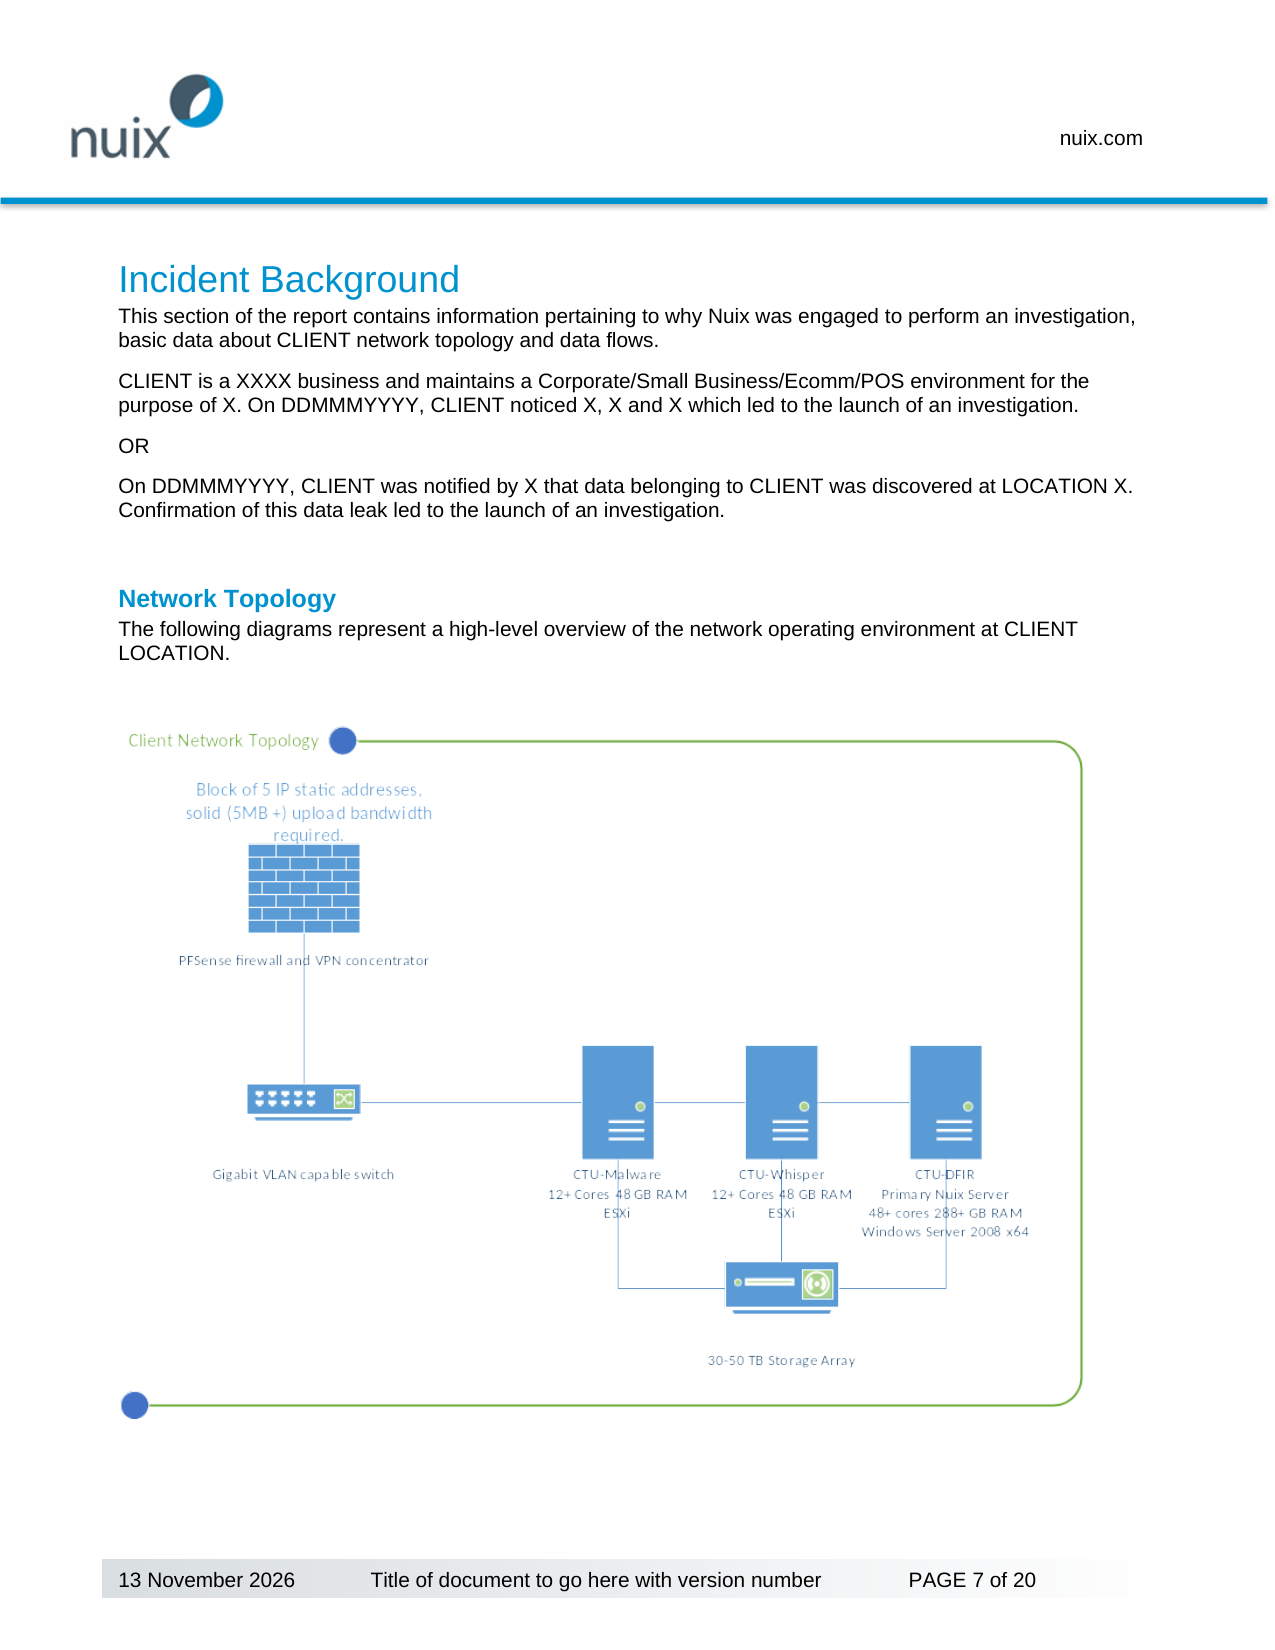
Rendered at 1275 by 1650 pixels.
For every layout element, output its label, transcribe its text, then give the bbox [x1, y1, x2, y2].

picture [1, 4, 266, 163]
text On DDMMMYYYY, CLIENT was notified by X that data belonging to CLIENT was discovered at LOCATION X. Confirmation of this data leak led to the launch of an investigation. [118, 474, 1157, 522]
text The following diagrams represent a high-level overview of the network operating environment at CLIENT LOCATION. [118, 616, 1157, 664]
subtitle Incident Background [118, 257, 1157, 300]
text OR [118, 433, 1157, 457]
text This section of the report contains information pertaining to why Nuix was engaged to perform an investigation, basic data about CLIENT network topology and data flows. [118, 304, 1157, 352]
text CLIENT is a XXXX business and maintains a Corporate/Small Business/Ecomm/POS environment for the purpose of X. On DDMMMYYYY, CLIENT noticed X, X and X which led to the launch of an investigation. [118, 369, 1157, 417]
subtitle Network Topology [118, 583, 1157, 612]
